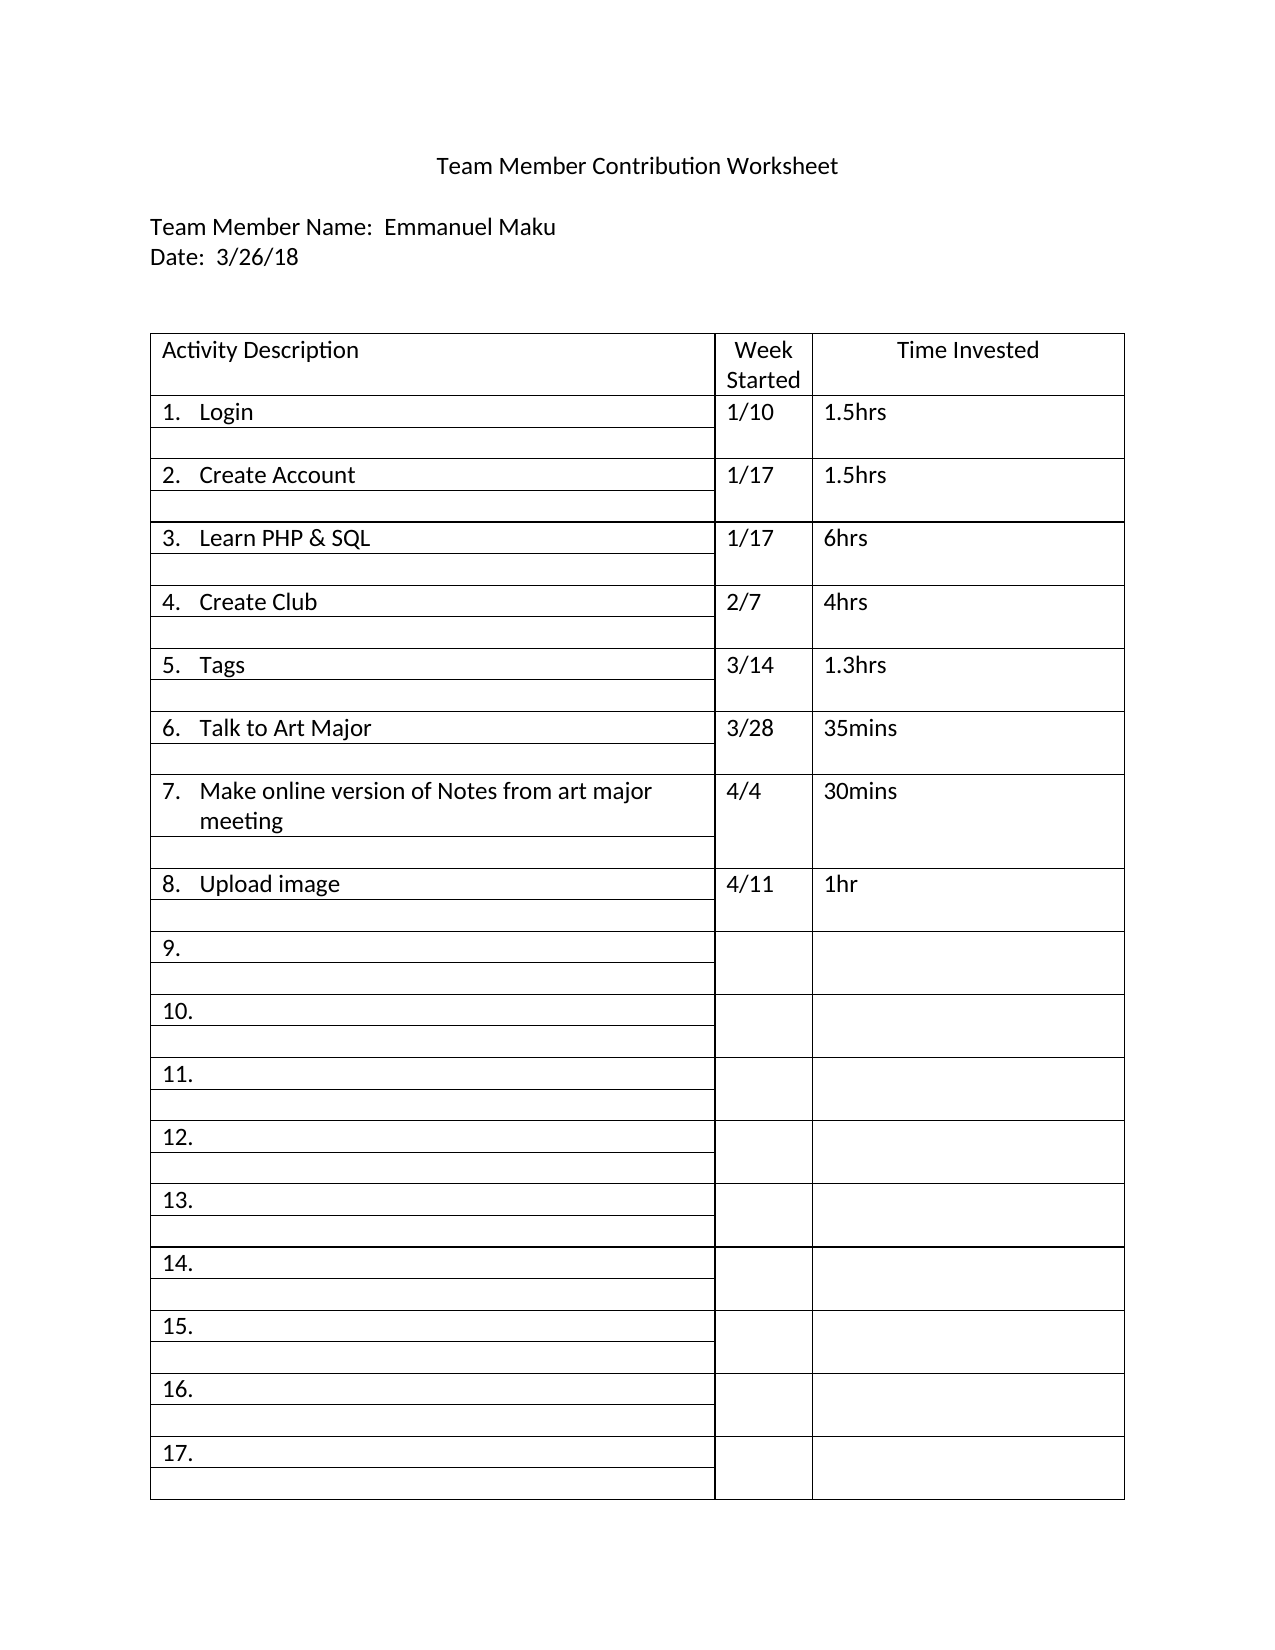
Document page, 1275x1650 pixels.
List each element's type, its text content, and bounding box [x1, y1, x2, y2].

table_cell Create Club [151, 586, 714, 616]
table_cell 1.5hrs [813, 459, 1124, 521]
table_cell [716, 1121, 812, 1183]
table_cell 3/28 [716, 712, 812, 774]
table_cell [813, 1058, 1124, 1120]
table_cell [813, 1121, 1124, 1183]
table_cell [716, 1374, 812, 1436]
table_cell Talk to Art Major [151, 712, 714, 742]
table_cell 3/14 [716, 649, 812, 711]
table_cell [151, 932, 714, 962]
table_cell [716, 1311, 812, 1373]
table_cell [151, 1342, 714, 1373]
table_cell [151, 1468, 714, 1499]
table_cell [813, 1248, 1124, 1309]
table_cell 1/10 [716, 396, 812, 458]
table_cell [716, 995, 812, 1057]
table_cell 4hrs [813, 586, 1124, 648]
table_cell [813, 1374, 1124, 1436]
table_cell [151, 428, 714, 458]
table_cell [151, 1248, 714, 1278]
table_cell [151, 1026, 714, 1057]
table_cell [151, 837, 714, 868]
table_cell Make online version of Notes from art major meeting [151, 775, 714, 836]
table_cell Create Account [151, 459, 714, 490]
table_cell 1.3hrs [813, 649, 1124, 711]
table_cell [813, 932, 1124, 994]
table_cell [716, 1058, 812, 1120]
table_cell [151, 744, 714, 774]
table_cell [813, 1437, 1124, 1499]
table_cell [813, 1311, 1124, 1373]
table_header Week Started [716, 334, 812, 395]
table_cell 30mins [813, 775, 1124, 868]
table_header Activity Description [151, 334, 714, 395]
table_cell 4/4 [716, 775, 812, 868]
table_cell 1/17 [716, 459, 812, 521]
table_cell [716, 1248, 812, 1309]
table_cell [151, 1090, 714, 1120]
table_cell Login [151, 396, 714, 427]
table_header Time Invested [813, 334, 1124, 395]
table_cell Learn PHP & SQL [151, 523, 714, 553]
table_cell [151, 617, 714, 648]
table_cell 1/17 [716, 523, 812, 584]
table_cell [151, 1058, 714, 1088]
table_cell [151, 1216, 714, 1246]
table_cell [151, 1279, 714, 1309]
text Team Member Name: Emmanuel Maku [150, 211, 1125, 242]
table_cell [813, 995, 1124, 1057]
table_cell Upload image [151, 869, 714, 899]
table_cell 35mins [813, 712, 1124, 774]
table_cell 6hrs [813, 523, 1124, 584]
table_cell [151, 554, 714, 584]
table_cell [151, 995, 714, 1025]
table_cell [151, 963, 714, 994]
table_cell [151, 1121, 714, 1152]
table_cell [716, 1437, 812, 1499]
table_cell [151, 900, 714, 931]
table_cell [151, 1405, 714, 1436]
table_cell 1.5hrs [813, 396, 1124, 458]
table_cell 2/7 [716, 586, 812, 648]
table_cell 1hr [813, 869, 1124, 931]
table_cell [716, 932, 812, 994]
table_cell [151, 1153, 714, 1183]
text Team Member Contribution Worksheet [150, 150, 1125, 181]
table_cell [151, 1374, 714, 1404]
table_cell 4/11 [716, 869, 812, 931]
table_cell [151, 1184, 714, 1215]
table_cell [151, 1311, 714, 1341]
table_cell [716, 1184, 812, 1246]
table_cell [813, 1184, 1124, 1246]
table_cell Tags [151, 649, 714, 679]
table_cell [151, 680, 714, 711]
text Date: 3/26/18 [150, 242, 1125, 272]
table_cell [151, 1437, 714, 1467]
table_cell [151, 491, 714, 521]
